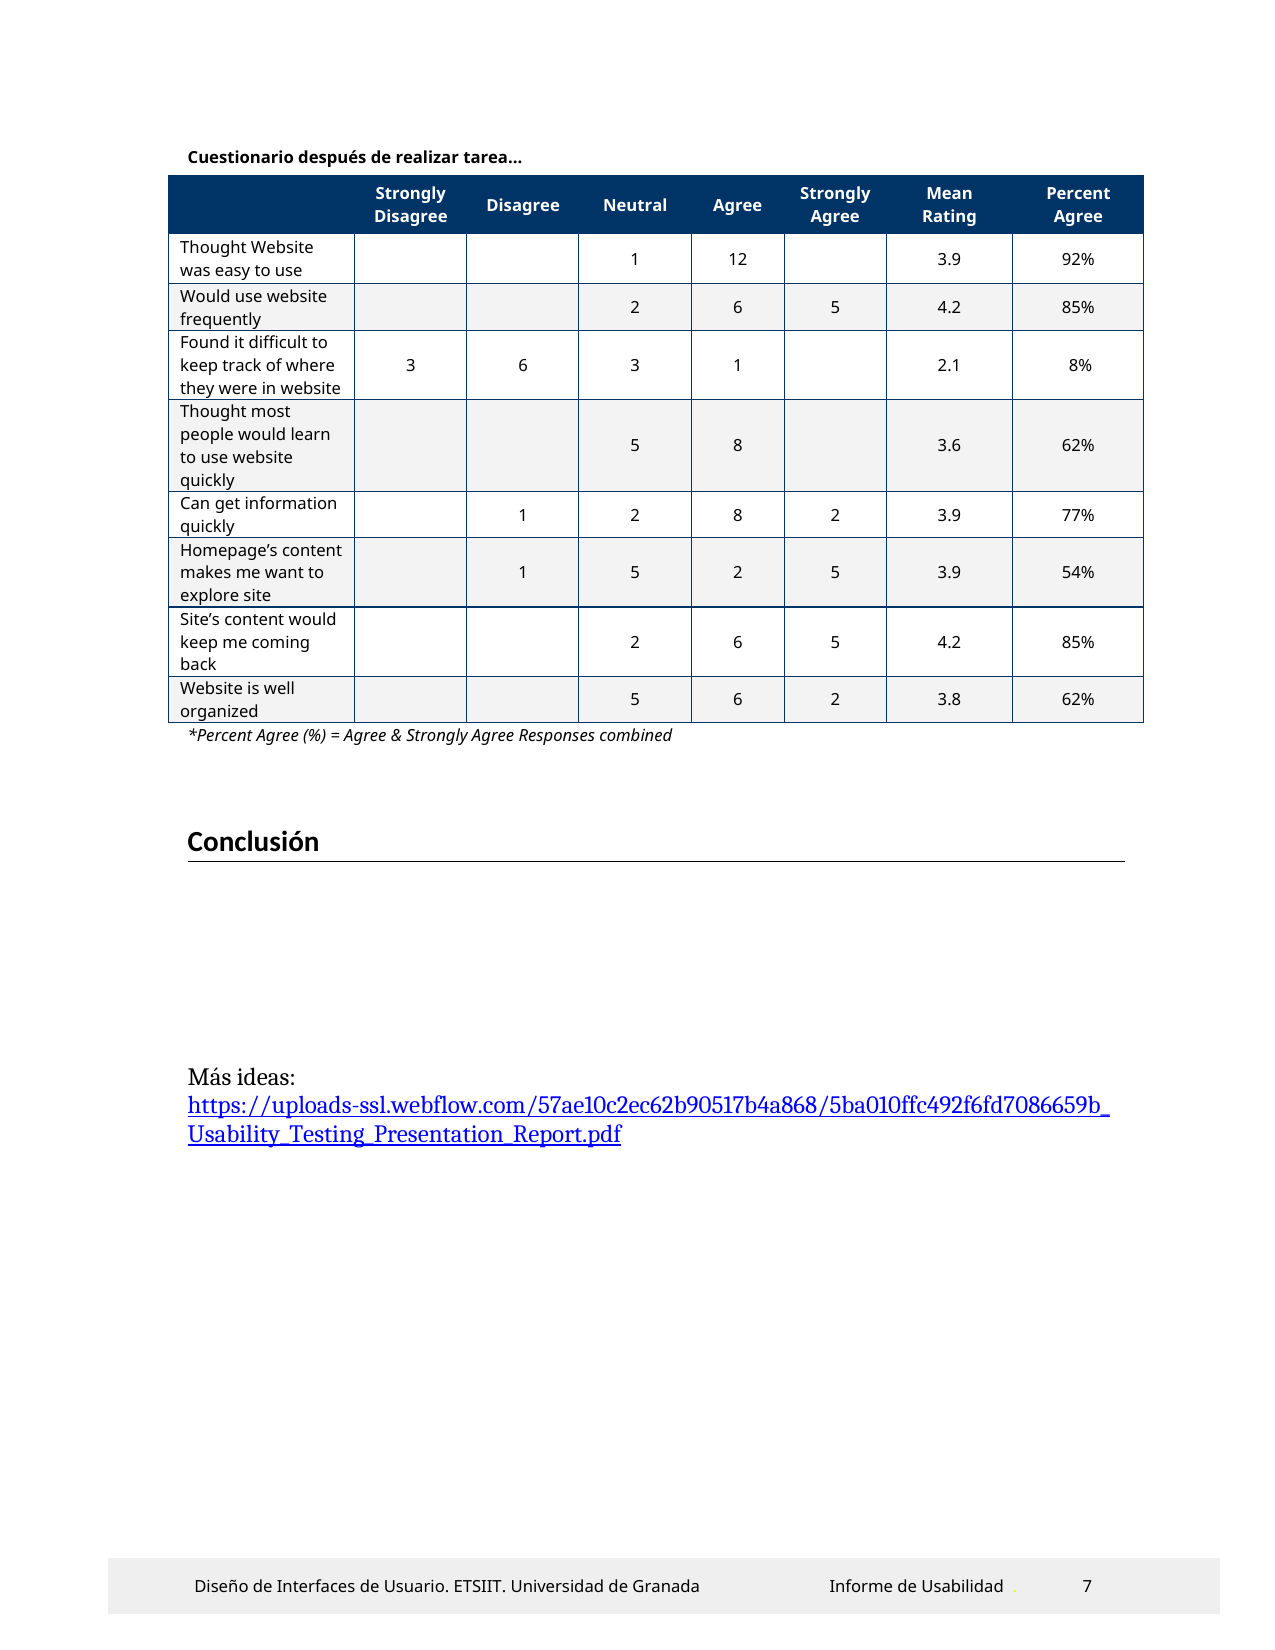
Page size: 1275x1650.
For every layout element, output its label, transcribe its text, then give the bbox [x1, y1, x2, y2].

table_cell [467, 284, 578, 330]
table_cell 85% [1013, 608, 1143, 676]
table_cell 2 [692, 538, 784, 606]
table_cell 5 [785, 538, 886, 606]
table_cell 8% [1013, 331, 1143, 399]
table_cell 2 [579, 492, 691, 537]
table_cell [355, 284, 466, 330]
table_cell [467, 677, 578, 722]
table_cell 3.9 [887, 234, 1012, 283]
table_cell [467, 400, 578, 491]
table_cell 8 [692, 400, 784, 491]
table_cell 1 [692, 331, 784, 399]
table_header [169, 176, 354, 233]
table_cell [355, 677, 466, 722]
table_cell Homepage’s content makes me want to explore site [169, 538, 354, 606]
table_cell 2 [785, 677, 886, 722]
table_cell 54% [1013, 538, 1143, 606]
table_cell 6 [692, 284, 784, 330]
table_header Neutral [579, 176, 691, 233]
table_cell Site’s content would keep me coming back [169, 608, 354, 676]
table_cell [785, 331, 886, 399]
table_cell 3.9 [887, 492, 1012, 537]
table_cell [355, 608, 466, 676]
table_cell 3.9 [887, 538, 1012, 606]
table_header Agree [692, 176, 784, 233]
text Cuestionario después de realizar tarea… [187, 146, 1125, 169]
table_cell 92% [1013, 234, 1143, 283]
table_cell 3.6 [887, 400, 1012, 491]
table_cell 3 [355, 331, 466, 399]
table_cell 2 [579, 608, 691, 676]
table_cell 1 [467, 538, 578, 606]
text Más ideas: https://uploads-ssl.webflow.com/57ae10c2ec62b90517b4a868/5ba010ffc492f6fd7086659b_Usability_Testing_Presentation_Report.pdf [187, 1063, 1125, 1149]
table_cell 6 [692, 608, 784, 676]
table_cell 5 [579, 400, 691, 491]
table_cell 5 [579, 538, 691, 606]
table_cell 1 [467, 492, 578, 537]
table_cell 2 [579, 284, 691, 330]
table_cell 5 [579, 677, 691, 722]
table_cell [355, 400, 466, 491]
table_cell 8 [692, 492, 784, 537]
table_cell 3 [579, 331, 691, 399]
table_cell 4.2 [887, 608, 1012, 676]
table_cell Found it difficult to keep track of where they were in website [169, 331, 354, 399]
table_header Percent Agree [1013, 176, 1143, 233]
table_header Mean Rating [887, 176, 1012, 233]
table_cell [355, 234, 466, 283]
table_header Disagree [467, 176, 578, 233]
table_cell 77% [1013, 492, 1143, 537]
table_cell 5 [785, 284, 886, 330]
table_cell Can get information quickly [169, 492, 354, 537]
table_cell 5 [785, 608, 886, 676]
table_cell 4.2 [887, 284, 1012, 330]
table_cell [785, 234, 886, 283]
table_cell 12 [692, 234, 784, 283]
table_cell 85% [1013, 284, 1143, 330]
table_cell [467, 234, 578, 283]
table_cell Would use website frequently [169, 284, 354, 330]
table_cell Website is well organized [169, 677, 354, 722]
table_cell Thought Website was easy to use [169, 234, 354, 283]
table_cell Thought most people would learn to use website quickly [169, 400, 354, 491]
table_cell 3.8 [887, 677, 1012, 722]
table_cell [355, 492, 466, 537]
table_cell 1 [579, 234, 691, 283]
table_cell [785, 400, 886, 491]
table_cell 2 [785, 492, 886, 537]
text *Percent Agree (%) = Agree & Strongly Agree Responses combined [187, 723, 1125, 746]
table_cell 6 [467, 331, 578, 399]
table_cell 6 [692, 677, 784, 722]
text Conclusión [187, 823, 1125, 862]
table_cell 62% [1013, 400, 1143, 491]
table_cell [355, 538, 466, 606]
table_header Strongly Agree [785, 176, 886, 233]
table_cell 2.1 [887, 331, 1012, 399]
table_cell 62% [1013, 677, 1143, 722]
table_header Strongly Disagree [355, 176, 466, 233]
table_cell [467, 608, 578, 676]
